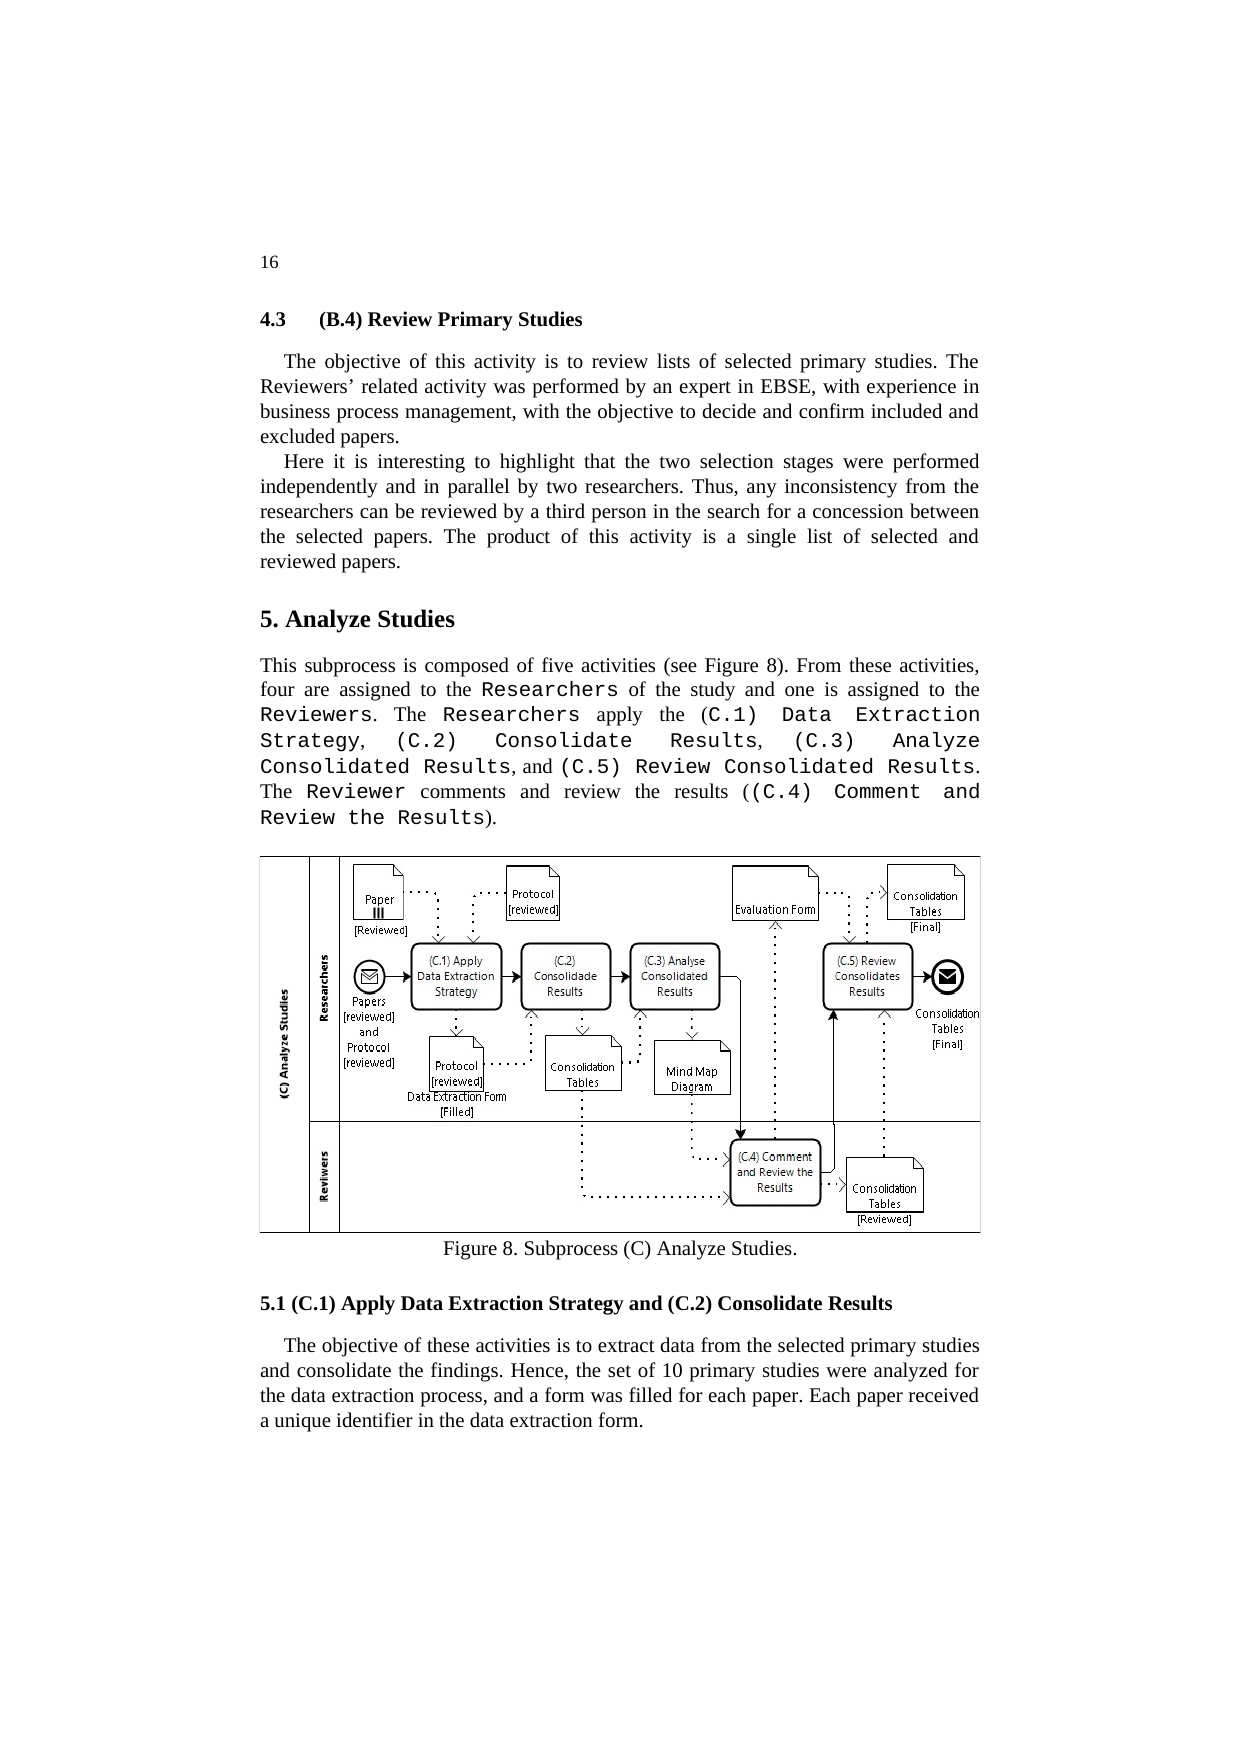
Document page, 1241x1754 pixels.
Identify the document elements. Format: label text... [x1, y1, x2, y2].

text Figure 8. Subprocess (C) Analyze Studies. [260, 1236, 980, 1260]
text This subprocess is composed of five activities (see Figure 8). From these activities, four are assigned to the Researchers of the study and one is assigned to the Reviewers. The Researchers apply the (C.1) Data Extraction Strategy, (C.2) Consolidate Results, (C.3) Analyze Consolidated Results, and (C.5) Review Consolidated Results. The Reviewer comments and review the results ((C.4) Comment and Review the Results). [260, 652, 980, 831]
text Here it is interesting to highlight that the two selection stages were performed independently and in parallel by two researchers. Thus, any inconsistency from the researchers can be reviewed by a third person in the search for a concession between the selected papers. The product of this activity is a single list of selected and reviewed papers. [260, 448, 980, 573]
subtitle 5. Analyze Studies [260, 604, 980, 633]
subtitle (B.4) Review Primary Studies [260, 307, 980, 331]
text The objective of this activity is to review lists of selected primary studies. The Reviewers’ related activity was performed by an expert in EBSE, with experience in business process management, with the objective to decide and confirm included and excluded papers. [260, 348, 980, 448]
subtitle 5.1 (C.1) Apply Data Extraction Strategy and (C.2) Consolidate Results [260, 1291, 980, 1315]
picture [259, 856, 981, 1236]
text The objective of these activities is to extract data from the selected primary studies and consolidate the findings. Hence, the set of 10 primary studies were analyzed for the data extraction process, and a form was filled for each paper. Each paper received a unique identifier in the data extraction form. [260, 1332, 980, 1432]
